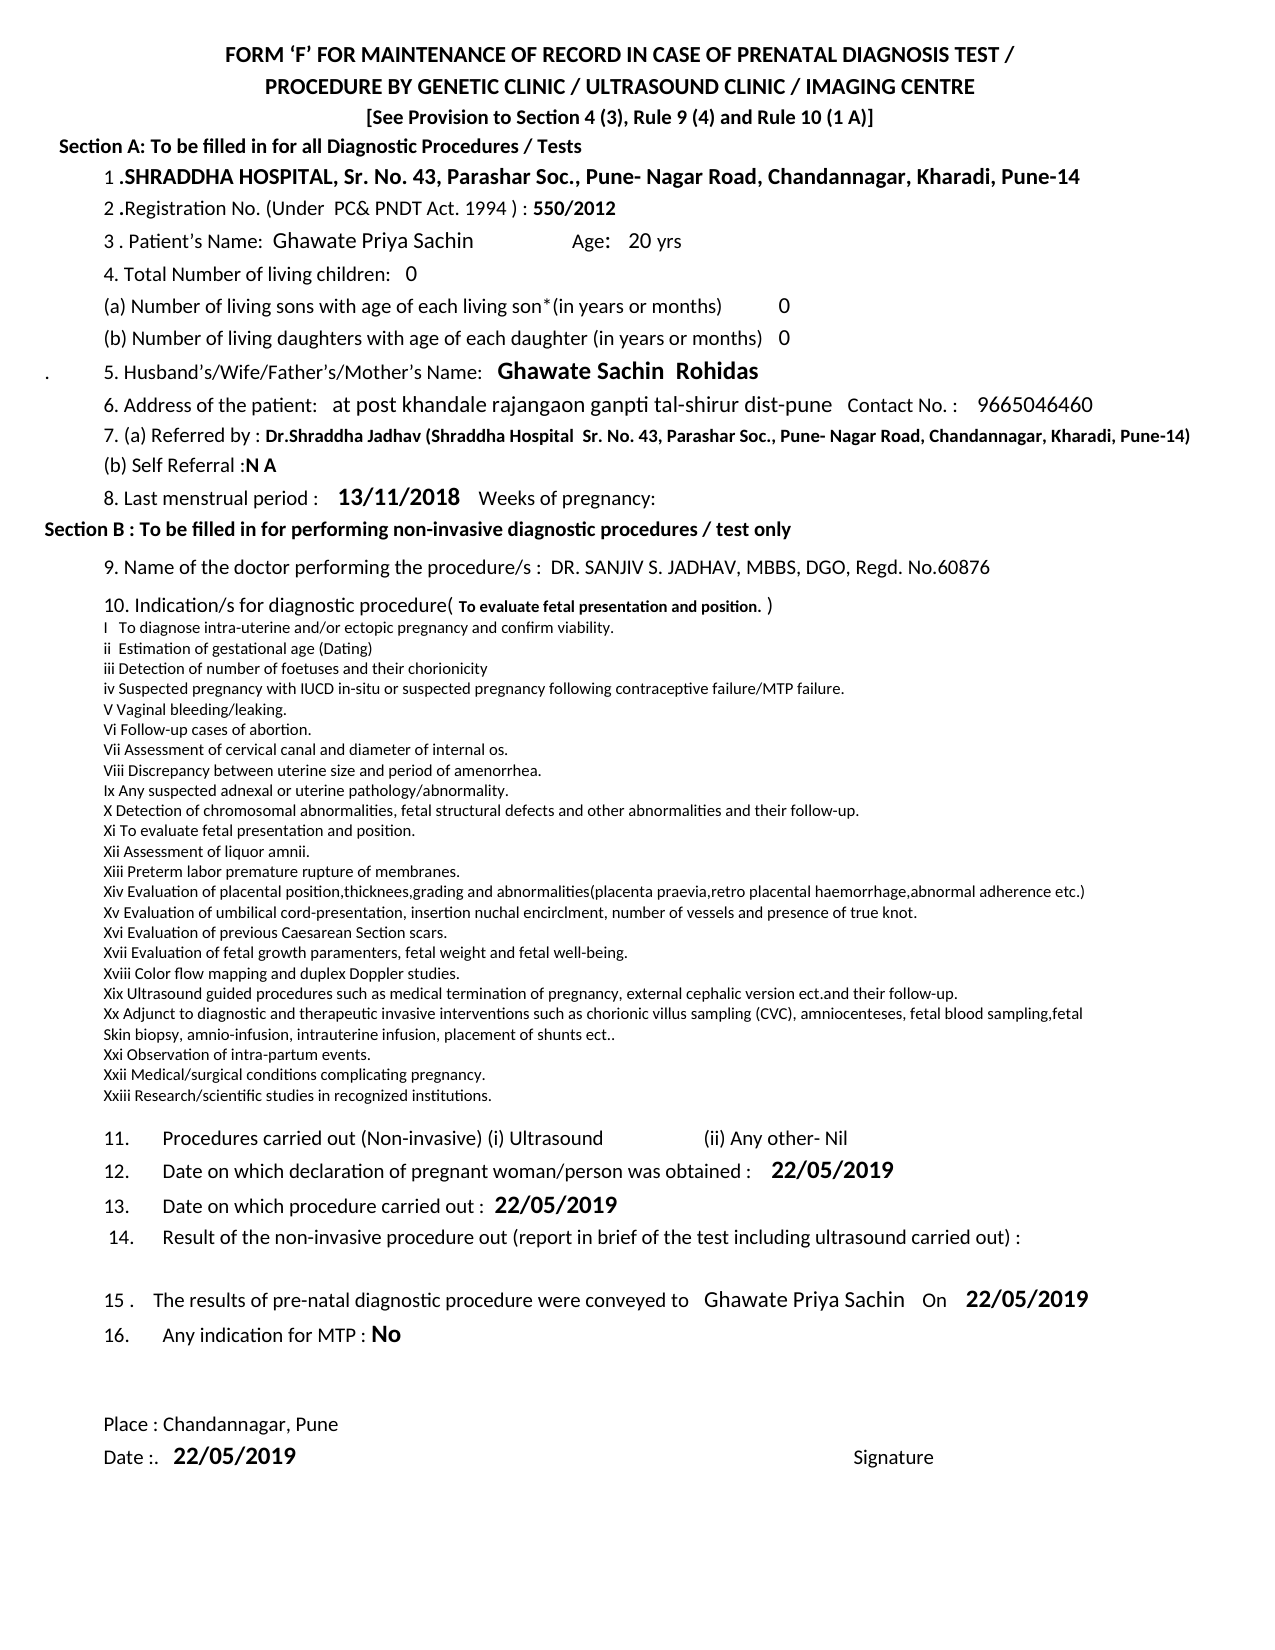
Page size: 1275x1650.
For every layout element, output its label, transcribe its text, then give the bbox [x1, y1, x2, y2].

text 8. Last menstrual period : Weeks of pregnancy: [44, 481, 1255, 511]
text Xx Adjunct to diagnostic and therapeutic invasive interventions such as chorionic villus sampling (CVC), amniocenteses, fetal blood sampling,fetal [0, 1003, 1275, 1024]
text ii Estimation of gestational age (Dating) [0, 638, 1196, 658]
text 12. Date on which declaration of pregnant woman/person was obtained : [0, 1154, 1275, 1185]
text PROCEDURE BY GENETIC CLINIC / ULTRASOUND CLINIC / IMAGING CENTRE [44, 72, 1196, 100]
text iii Detection of number of foetuses and their chorionicity [0, 658, 1196, 678]
text Xxiii Research/scientific studies in recognized institutions. [0, 1085, 1275, 1105]
text [See Provision to Section 4 (3), Rule 9 (4) and Rule 10 (1 A)] [44, 104, 1196, 129]
text 16. Any indication for MTP : No [0, 1318, 1275, 1348]
text 10. Indication/s for diagnostic procedure( To evaluate fetal presentation and position. ) [75, 592, 1255, 618]
text (b) Number of living daughters with age of each daughter (in years or months) [44, 323, 1255, 351]
text I To diagnose intra-uterine and/or ectopic pregnancy and confirm viability. [75, 618, 1255, 638]
text Xiv Evaluation of placental position,thicknees,grading and abnormalities(placenta praevia,retro placental haemorrhage,abnormal adherence etc.) [0, 882, 1275, 902]
text 11. Procedures carried out (Non-invasive) (i) Ultrasound (ii) Any other- Nil [0, 1125, 1275, 1151]
text Xxii Medical/surgical conditions complicating pregnancy. [0, 1064, 1275, 1085]
text Xix Ultrasound guided procedures such as medical termination of pregnancy, external cephalic version ect.and their follow-up. [0, 983, 1275, 1003]
text Vi Follow-up cases of abortion. [0, 719, 1196, 739]
text 13. Date on which procedure carried out : [0, 1189, 1275, 1220]
text Section B : To be filled in for performing non-invasive diagnostic procedures / test only [44, 516, 1255, 541]
text Xv Evaluation of umbilical cord-presentation, insertion nuchal encirclment, number of vessels and presence of true knot. [0, 902, 1275, 922]
text (b) Self Referral :N A [44, 452, 1255, 477]
text FORM ‘F’ FOR MAINTENANCE OF RECORD IN CASE OF PRENATAL DIAGNOSIS TEST / [44, 40, 1196, 68]
text iv Suspected pregnancy with IUCD in-situ or suspected pregnancy following contraceptive failure/MTP failure. [0, 678, 1196, 699]
text Date :. Signature [0, 1440, 1275, 1471]
text Xi To evaluate fetal presentation and position. [0, 821, 1196, 841]
text 9. Name of the doctor performing the procedure/s : DR. SANJIV S. JADHAV, MBBS, DGO, Regd. No.60876 [0, 554, 1255, 579]
text (a) Number of living sons with age of each living son*(in years or months) [44, 291, 1255, 319]
text 7. (a) Referred by : Dr.Shraddha Jadhav (Shraddha Hospital Sr. No. 43, Parashar Soc., Pune- Nagar Road, Chandannagar, Kharadi, Pune-14) [44, 423, 1255, 448]
text 4. Total Number of living children: [44, 259, 1196, 287]
text 2 .Registration No. (Under PC& PNDT Act. 1994 ) : 550/2012 [44, 195, 1196, 220]
text Skin biopsy, amnio-infusion, intrauterine infusion, placement of shunts ect.. [0, 1024, 1275, 1044]
text Xxi Observation of intra-partum events. [103, 1044, 1275, 1064]
text 3 . Patient’s Name: Age: yrs [44, 224, 1166, 254]
text Xvi Evaluation of previous Caesarean Section scars. [0, 922, 1275, 943]
text Xviii Color flow mapping and duplex Doppler studies. [0, 963, 1275, 983]
text Place : Chandannagar, Pune [0, 1411, 1275, 1437]
text Section A: To be filled in for all Diagnostic Procedures / Tests [44, 133, 1196, 159]
text Xiii Preterm labor premature rupture of membranes. [0, 861, 1196, 882]
text 6. Address of the patient: Contact No. : [103, 390, 1255, 418]
text 1 .SHRADDHA HOSPITAL, Sr. No. 43, Parashar Soc., Pune- Nagar Road, Chandannagar, Kharadi, Pune-14 [44, 162, 1196, 191]
text Xii Assessment of liquor amnii. [0, 841, 1196, 861]
text Xvii Evaluation of fetal growth paramenters, fetal weight and fetal well-being. [0, 943, 1275, 963]
text . 5. Husband’s/Wife/Father’s/Mother’s Name: Ghawate Sachin Rohidas [44, 355, 1255, 386]
text Viii Discrepancy between uterine size and period of amenorrhea. [0, 760, 1196, 780]
text V Vaginal bleeding/leaking. [0, 699, 1196, 719]
text X Detection of chromosomal abnormalities, fetal structural defects and other abnormalities and their follow-up. [0, 800, 1196, 821]
text 15 . The results of pre-natal diagnostic procedure were conveyed to On [0, 1283, 1275, 1313]
text Ix Any suspected adnexal or uterine pathology/abnormality. [0, 780, 1196, 800]
text 14. Result of the non-invasive procedure out (report in brief of the test including ultrasound carried out) : [103, 1224, 1226, 1250]
text Vii Assessment of cervical canal and diameter of internal os. [0, 739, 1196, 760]
